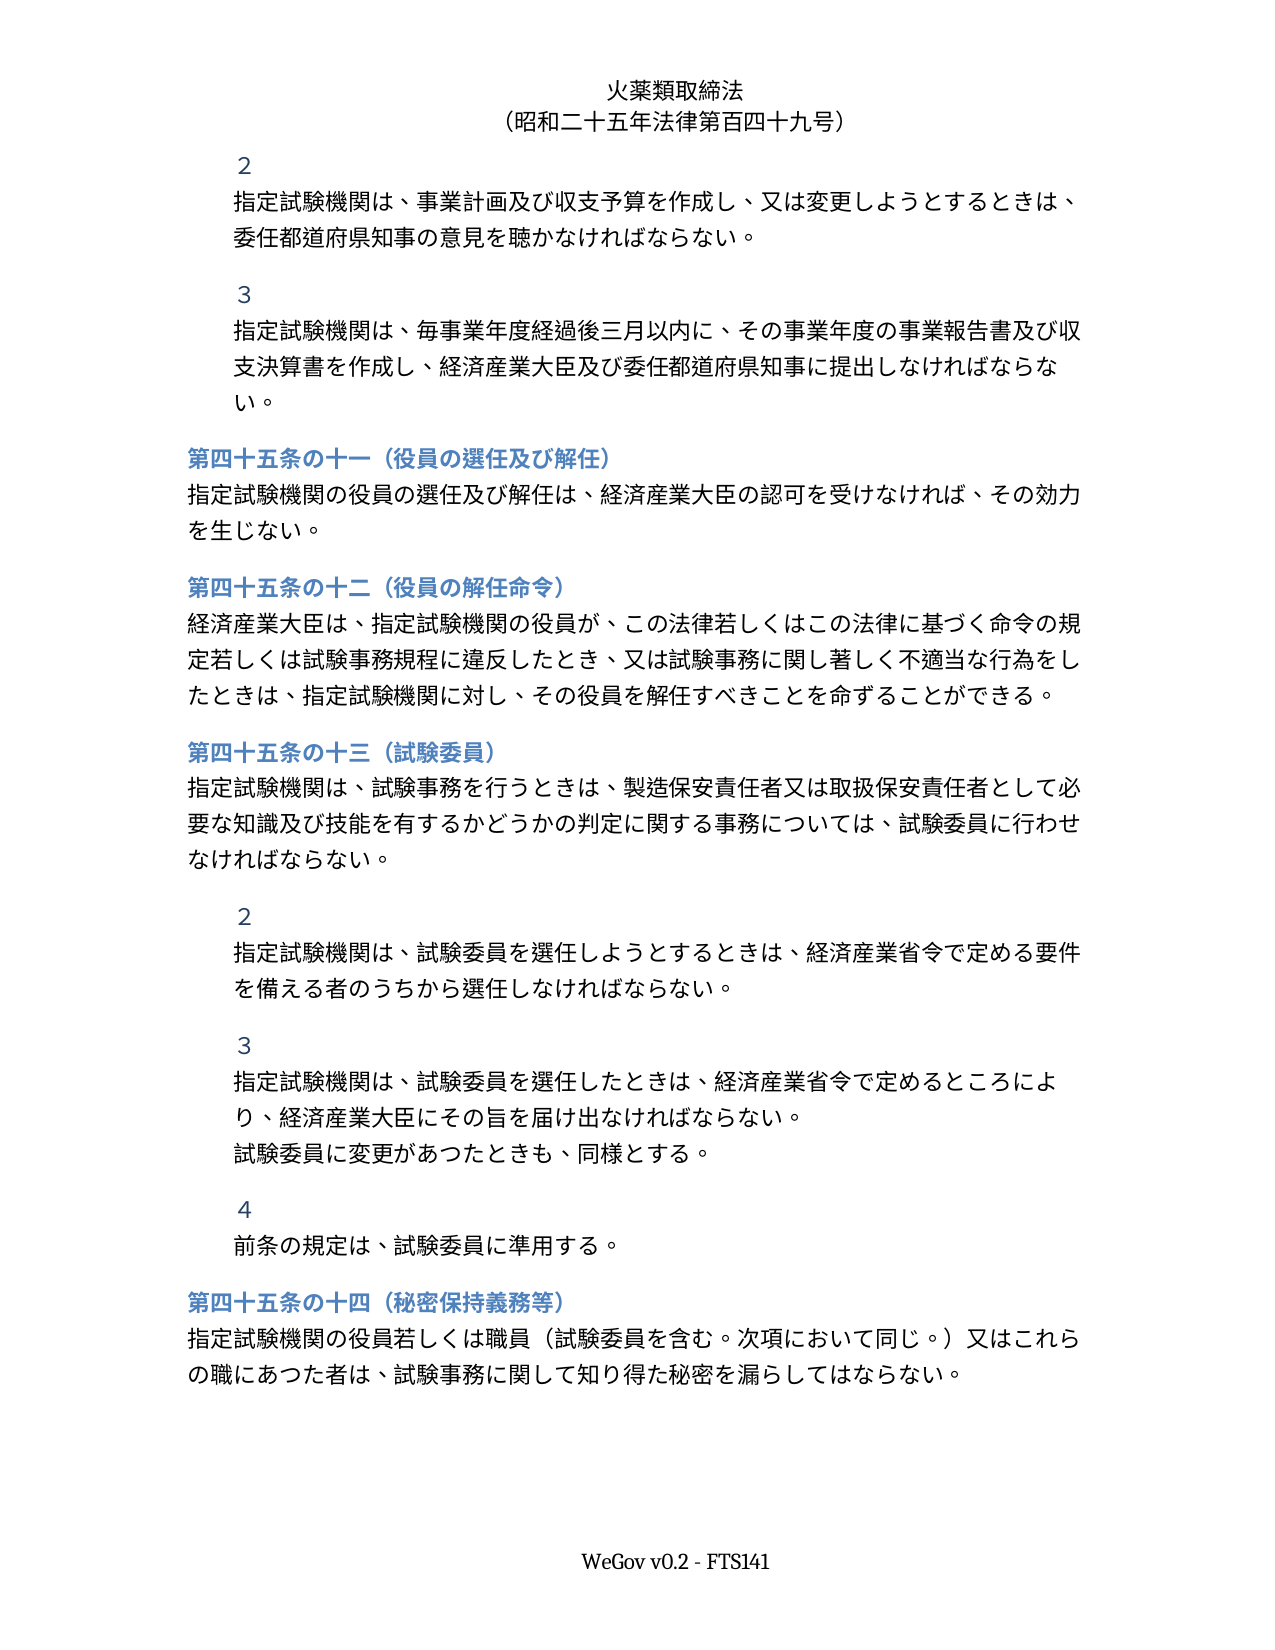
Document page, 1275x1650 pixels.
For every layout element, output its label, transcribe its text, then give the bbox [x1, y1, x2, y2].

text 指定試験機関は、試験事務を行うときは、製造保安責任者又は取扱保安責任者として必要な知識及び技能を有するかどうかの判定に関する事務については、試験委員に行わせなければならない。 [187, 772, 1087, 876]
subtitle 第四十五条の十二（役員の解任命令） [187, 572, 1087, 603]
text 指定試験機関は、試験委員を選任しようとするときは、経済産業省令で定める要件を備える者のうちから選任しなければならない。 [233, 937, 1087, 1004]
subtitle 第四十五条の十四（秘密保持義務等） [187, 1287, 1087, 1318]
text 指定試験機関は、毎事業年度経過後三月以内に、その事業年度の事業報告書及び収支決算書を作成し、経済産業大臣及び委任都道府県知事に提出しなければならない。 [233, 314, 1087, 418]
subtitle ２ [233, 901, 1087, 932]
subtitle ３ [233, 279, 1087, 310]
subtitle ３ [233, 1030, 1087, 1061]
text 経済産業大臣は、指定試験機関の役員が、この法律若しくはこの法律に基づく命令の規定若しくは試験事務規程に違反したとき、又は試験事務に関し著しく不適当な行為をしたときは、指定試験機関に対し、その役員を解任すべきことを命ずることができる。 [187, 608, 1087, 711]
text 指定試験機関の役員若しくは職員（試験委員を含む。次項において同じ。）又はこれらの職にあつた者は、試験事務に関して知り得た秘密を漏らしてはならない。 [187, 1323, 1087, 1390]
subtitle 第四十五条の十三（試験委員） [187, 736, 1087, 768]
subtitle 第四十五条の十一（役員の選任及び解任） [187, 443, 1087, 474]
text 指定試験機関は、試験委員を選任したときは、経済産業省令で定めるところにより、経済産業大臣にその旨を届け出なければならない。 試験委員に変更があつたときも、同様とする。 [233, 1066, 1087, 1169]
subtitle ２ [233, 150, 1087, 181]
subtitle ４ [233, 1194, 1087, 1226]
text 指定試験機関の役員の選任及び解任は、経済産業大臣の認可を受けなければ、その効力を生じない。 [187, 479, 1087, 546]
text 前条の規定は、試験委員に準用する。 [233, 1230, 1087, 1261]
text 指定試験機関は、事業計画及び収支予算を作成し、又は変更しようとするときは、委任都道府県知事の意見を聴かなければならない。 [233, 186, 1087, 253]
